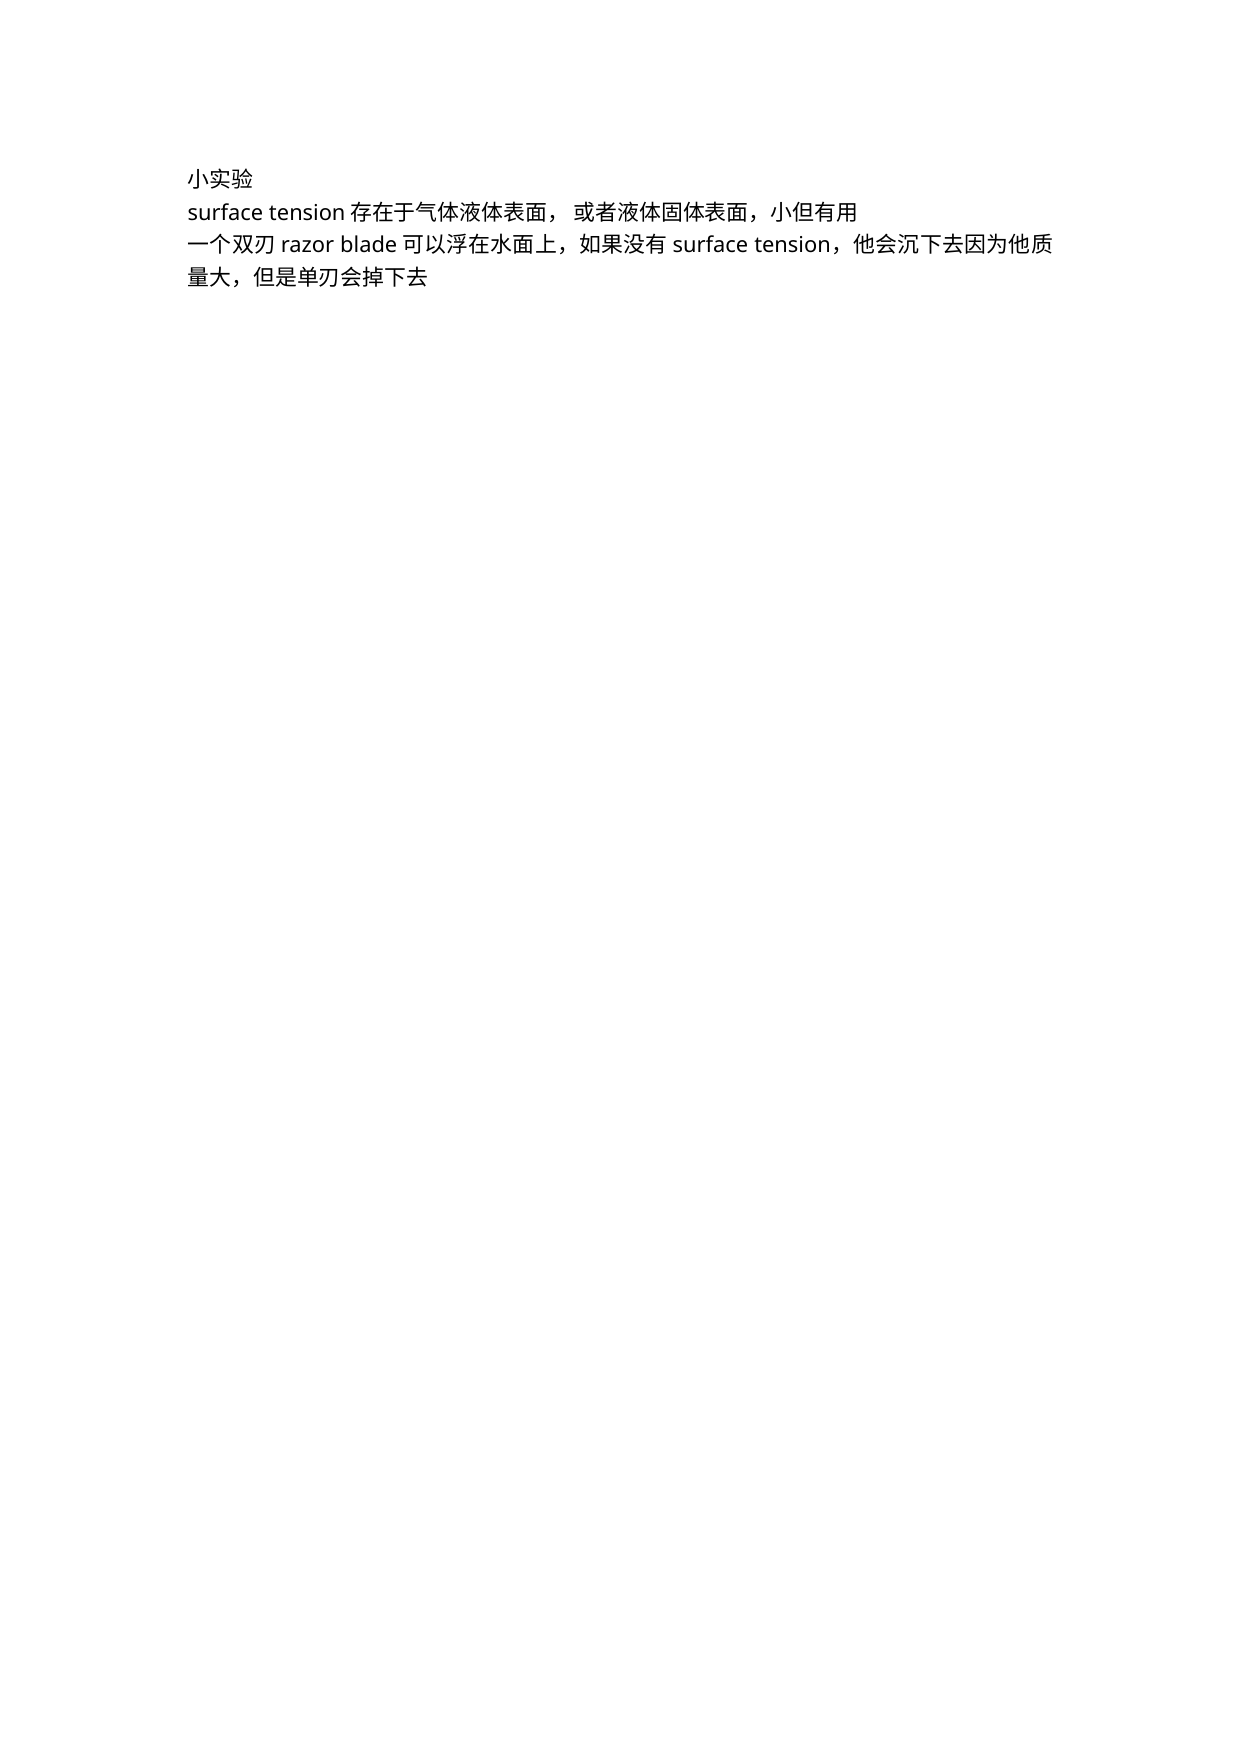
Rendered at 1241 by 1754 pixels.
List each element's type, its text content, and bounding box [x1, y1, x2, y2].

text 小实验 [187, 162, 1053, 194]
text surface tension存在于气体液体表面， 或者液体固体表面，小但有用 [187, 194, 1053, 227]
text 一个双刃razor blade可以浮在水面上，如果没有surface tension，他会沉下去因为他质量大，但是单刃会掉下去 [187, 227, 1053, 292]
